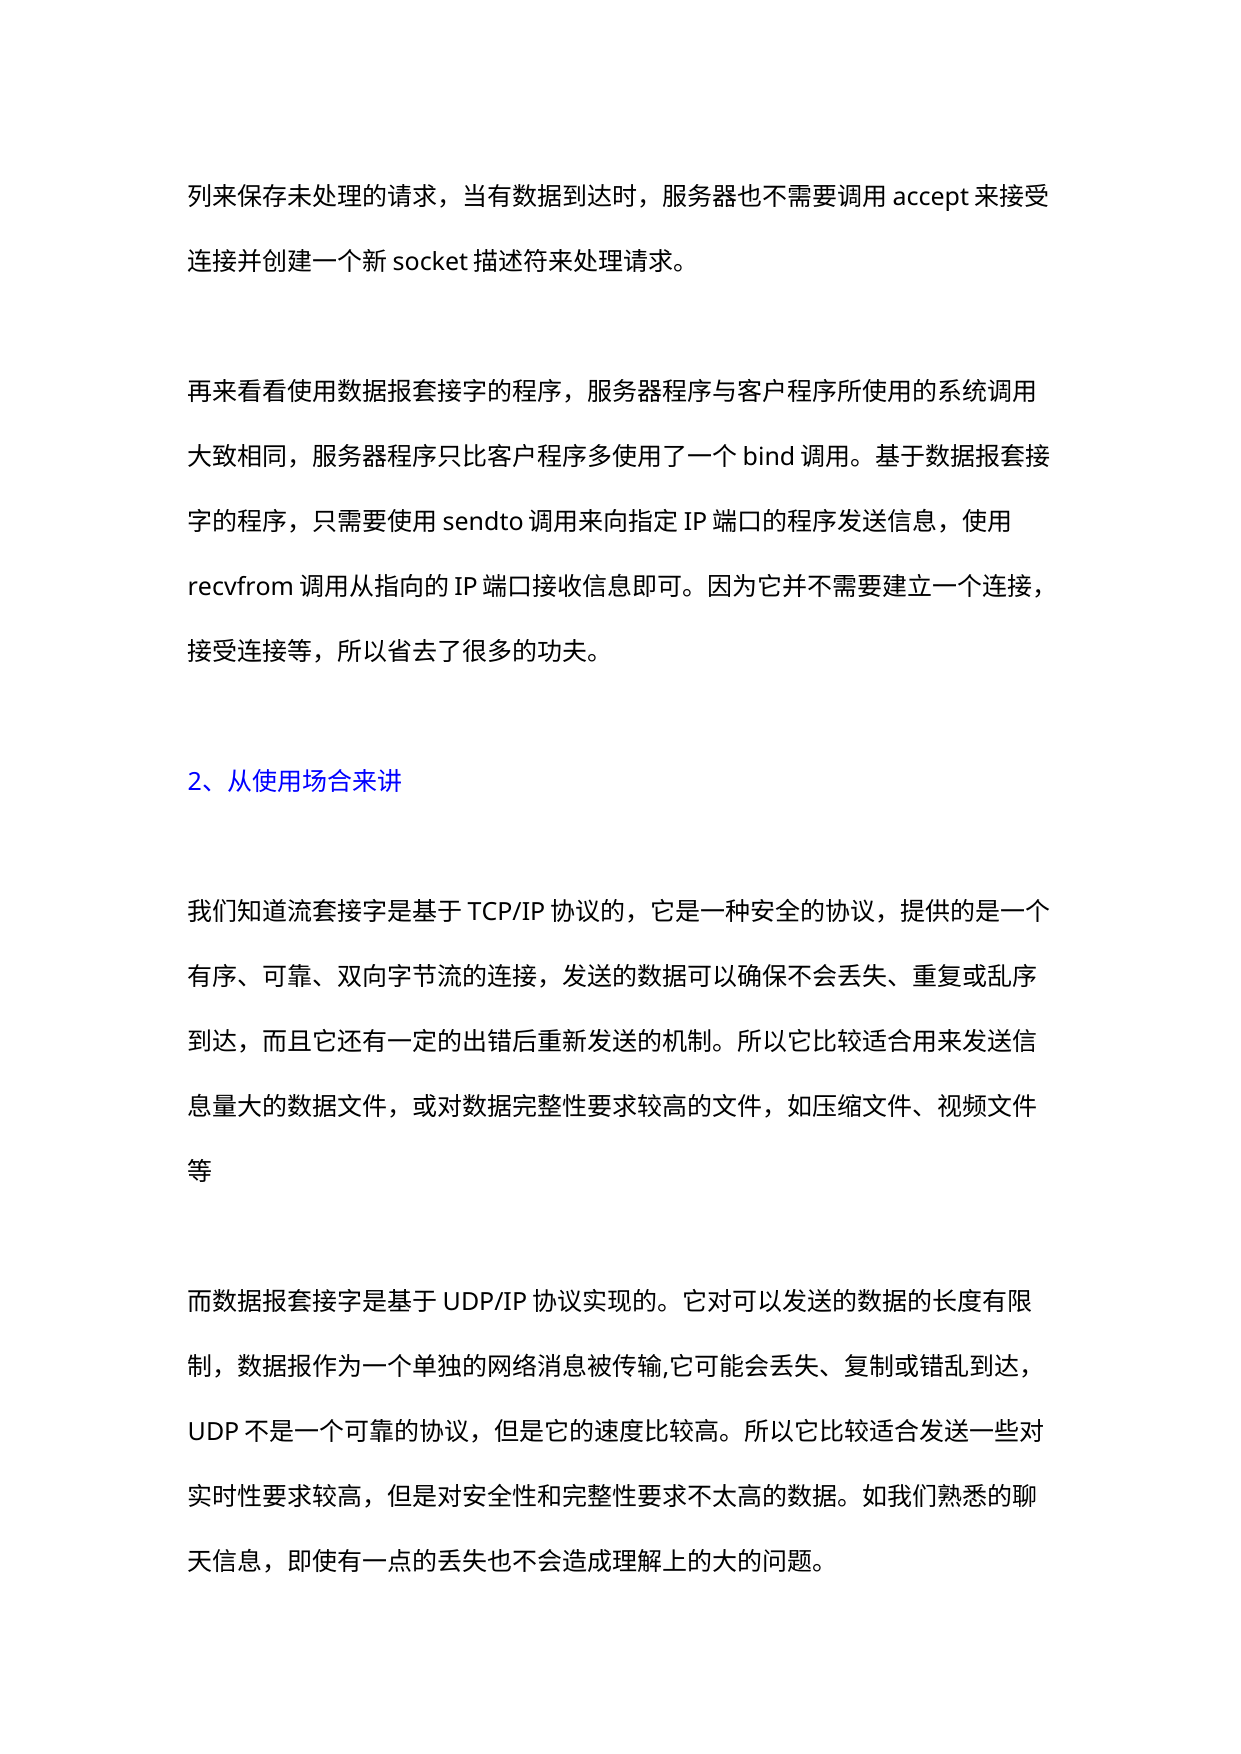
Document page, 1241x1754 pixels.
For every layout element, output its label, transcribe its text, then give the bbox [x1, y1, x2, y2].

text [187, 162, 1053, 292]
text 2、从使用场合来讲 [187, 747, 1053, 812]
text 再来看看使用数据报套接字的程序，服务器程序与客户程序所使用的系统调用大致相同，服务器程序只比客户程序多使用了一个bind调用。基于数据报套接字的程序，只需要使用sendto调用来向指定IP端口的程序发送信息，使用recvfrom调用从指向的IP端口接收信息即可。因为它并不需要建立一个连接，接受连接等，所以省去了很多的功夫。 [187, 357, 1053, 682]
text 而数据报套接字是基于UDP/IP协议实现的。它对可以发送的数据的长度有限制，数据报作为一个单独的网络消息被传输,它可能会丢失、复制或错乱到达，UDP不是一个可靠的协议，但是它的速度比较高。所以它比较适合发送一些对实时性要求较高，但是对安全性和完整性要求不太高的数据。如我们熟悉的聊天信息，即使有一点的丢失也不会造成理解上的大的问题。 [187, 1267, 1053, 1592]
text 我们知道流套接字是基于TCP/IP协议的，它是一种安全的协议，提供的是一个有序、可靠、双向字节流的连接，发送的数据可以确保不会丢失、重复或乱序到达，而且它还有一定的出错后重新发送的机制。所以它比较适合用来发送信息量大的数据文件，或对数据完整性要求较高的文件，如压缩文件、视频文件等 [187, 877, 1053, 1202]
